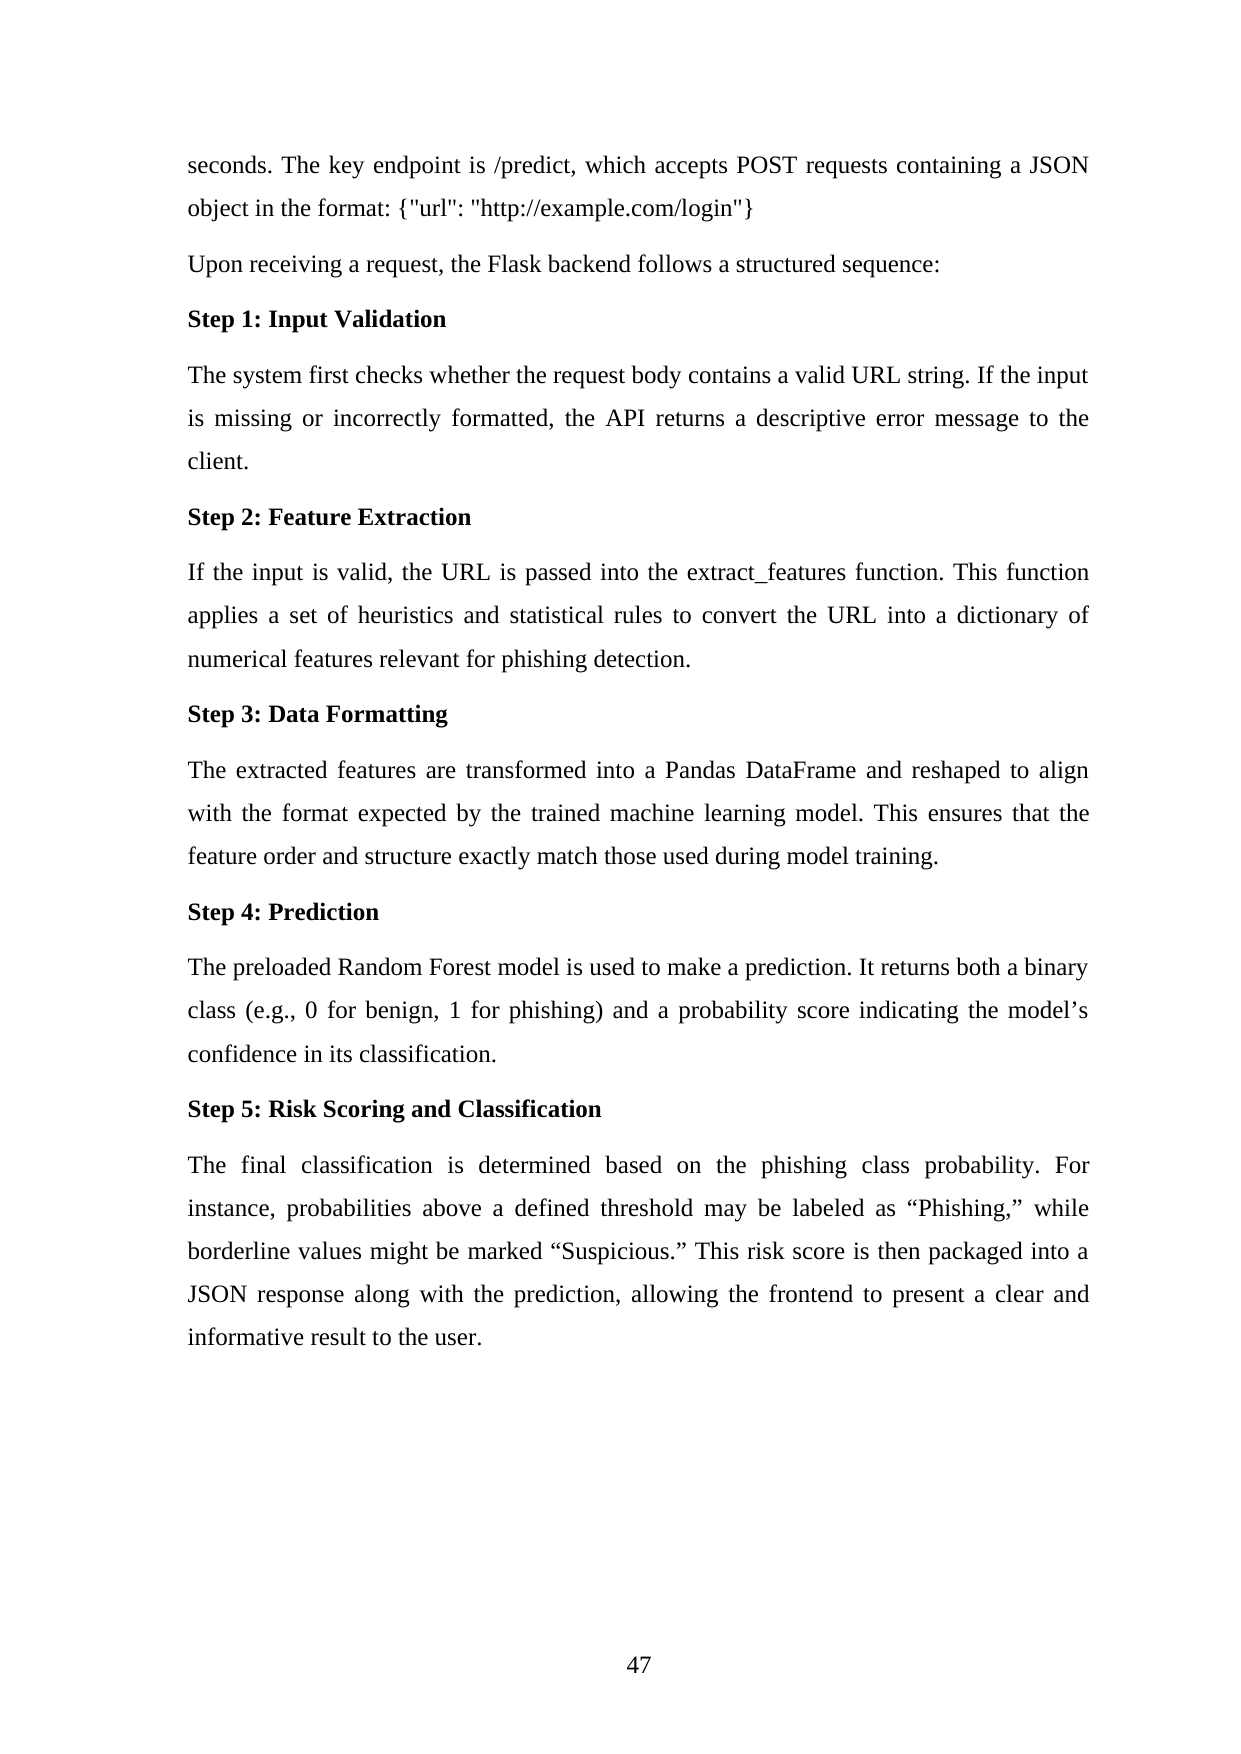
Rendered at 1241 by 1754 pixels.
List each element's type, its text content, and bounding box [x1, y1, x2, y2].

text The final classification is determined based on the phishing class probability. For instance, probabilities above a defined threshold may be labeled as “Phishing,” while borderline values might be marked “Suspicious.” This risk score is then packaged into a JSON response along with the prediction, allowing the frontend to present a clear and informative result to the user. [187, 1150, 1090, 1351]
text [187, 150, 1090, 222]
text Step 2: Feature Extraction [187, 502, 1090, 531]
text Step 3: Data Formatting [187, 699, 1090, 728]
text If the input is valid, the URL is passed into the extract_features function. This function applies a set of heuristics and statistical rules to convert the URL into a dictionary of numerical features relevant for phishing detection. [187, 557, 1090, 672]
text Step 4: Prediction [187, 897, 1090, 926]
text Step 1: Input Validation [187, 304, 1090, 333]
text The extracted features are transformed into a Pandas DataFrame and reshaped to align with the format expected by the trained machine learning model. This ensures that the feature order and structure exactly match those used during model training. [187, 755, 1090, 870]
text The system first checks whether the request body contains a valid URL string. If the input is missing or incorrectly formatted, the API returns a descriptive error message to the client. [187, 360, 1090, 475]
text Step 5: Risk Scoring and Classification [187, 1094, 1090, 1123]
text The preloaded Random Forest model is used to make a prediction. It returns both a binary class (e.g., 0 for benign, 1 for phishing) and a probability score indicating the model’s confidence in its classification. [187, 952, 1090, 1067]
text Upon receiving a request, the Flask backend follows a structured sequence: [187, 249, 1090, 277]
